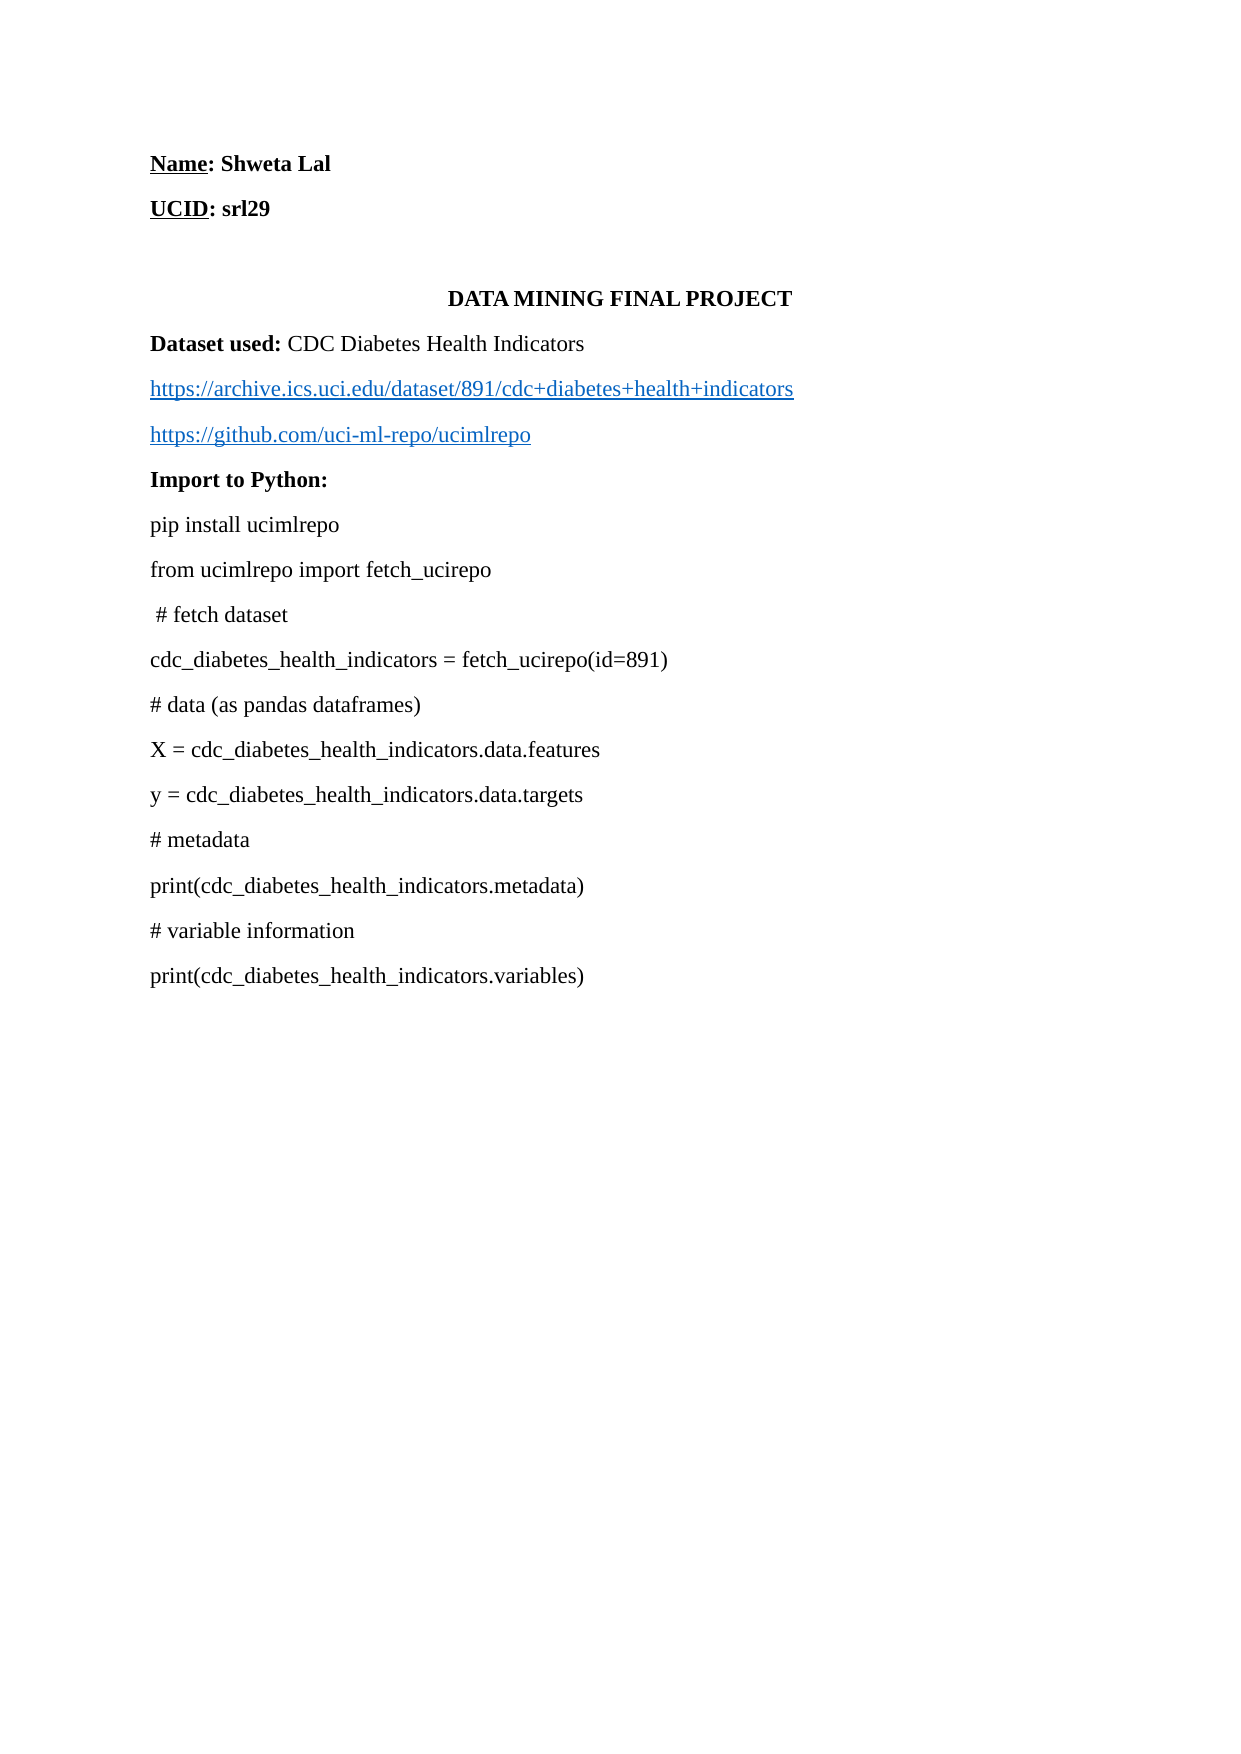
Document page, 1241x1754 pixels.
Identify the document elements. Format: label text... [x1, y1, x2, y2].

text print(cdc_diabetes_health_indicators.metadata) [150, 872, 1090, 898]
text pip install ucimlrepo [150, 511, 1090, 537]
text https://github.com/uci-ml-repo/ucimlrepo [150, 421, 1090, 447]
text # fetch dataset [150, 601, 1090, 627]
text X = cdc_diabetes_health_indicators.data.features [150, 736, 1090, 763]
text DATA MINING FINAL PROJECT [150, 285, 1090, 312]
text Dataset used: CDC Diabetes Health Indicators [150, 330, 1090, 357]
text y = cdc_diabetes_health_indicators.data.targets [150, 781, 1090, 808]
text https://archive.ics.uci.edu/dataset/891/cdc+diabetes+health+indicators [150, 376, 1090, 402]
text Import to Python: [150, 466, 1090, 492]
text print(cdc_diabetes_health_indicators.variables) [150, 962, 1090, 988]
text cdc_diabetes_health_indicators = fetch_ucirepo(id=891) [150, 646, 1090, 672]
text UCID: srl29 [150, 195, 1090, 221]
text from ucimlrepo import fetch_ucirepo [150, 556, 1090, 582]
text # variable information [150, 917, 1090, 943]
text Name: Shweta Lal [150, 150, 1090, 176]
text # metadata [150, 827, 1090, 853]
text # data (as pandas dataframes) [150, 691, 1090, 718]
